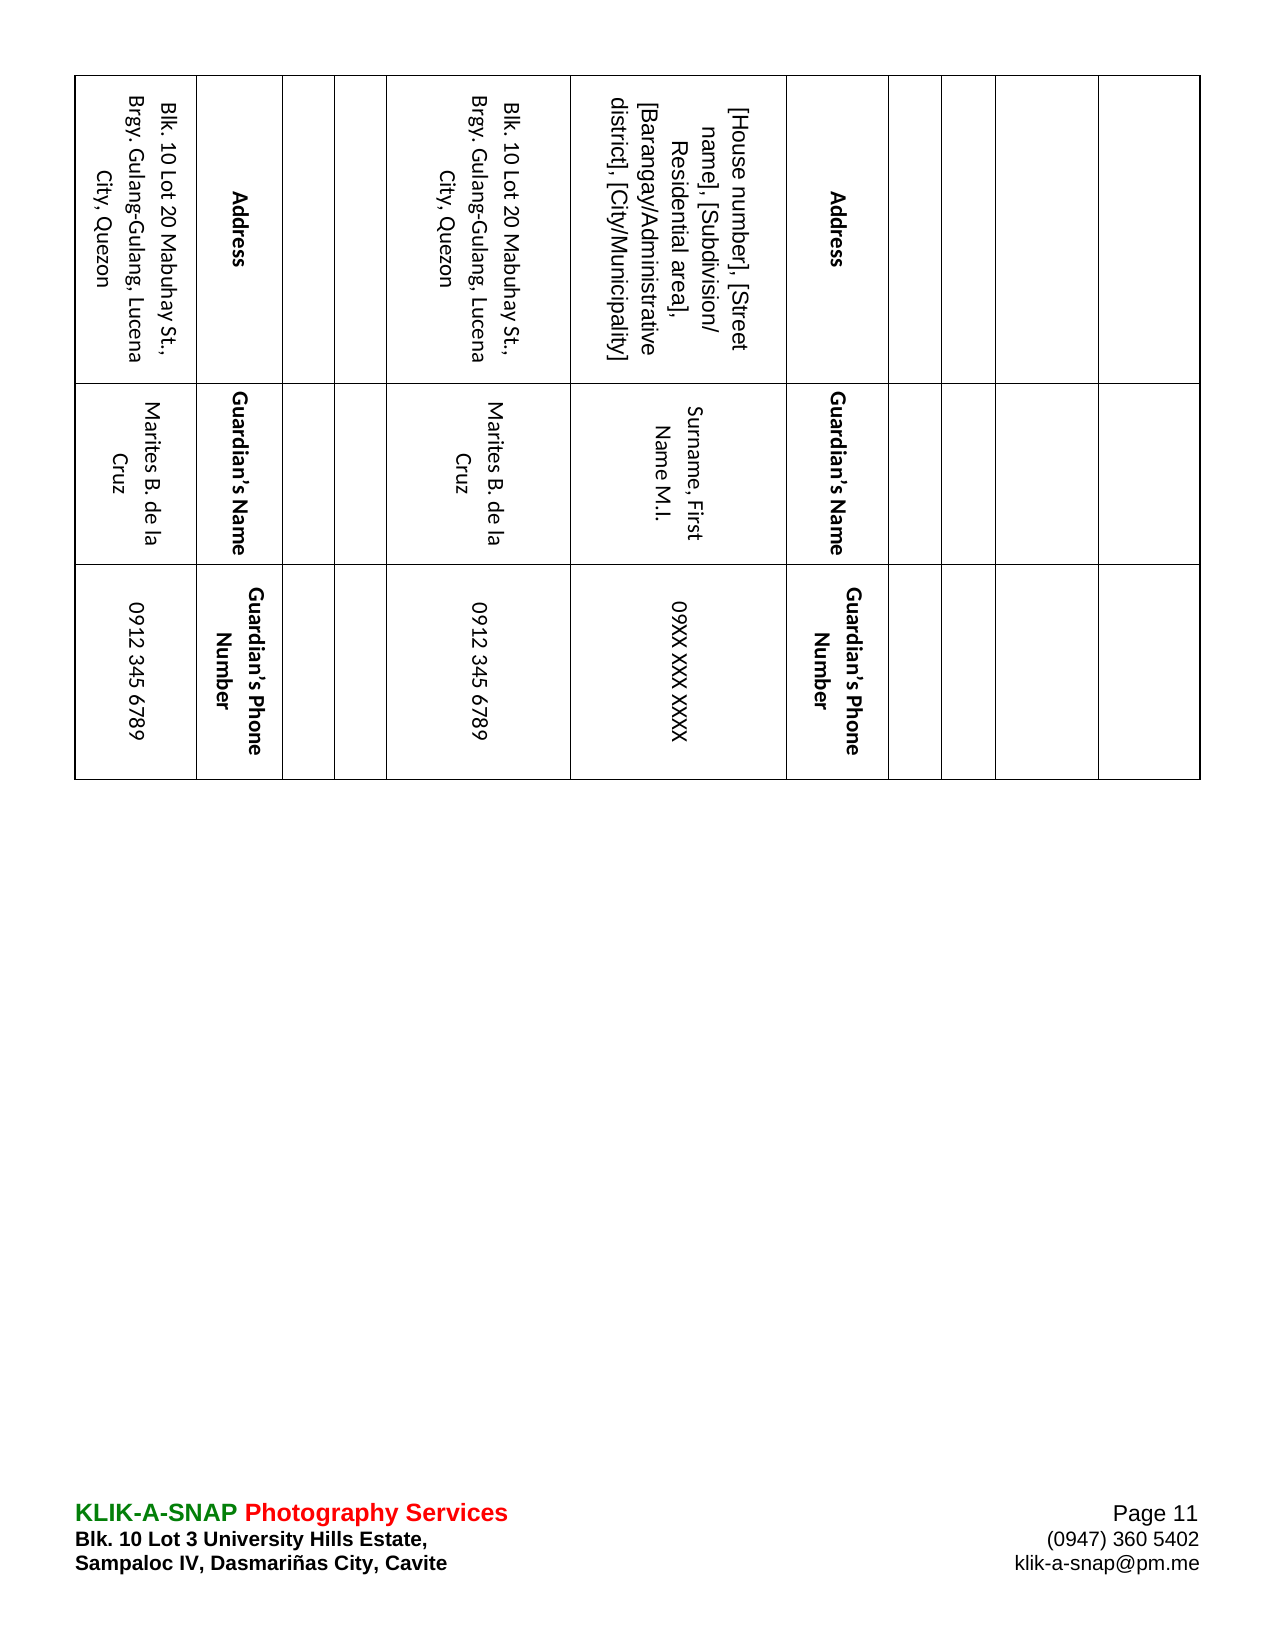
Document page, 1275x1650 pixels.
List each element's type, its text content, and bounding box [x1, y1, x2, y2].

table_cell Guardian’s Name [197, 384, 282, 564]
table_cell [House number], [Street name], [Subdivision/ Residential area], [Barangay/Administrative district], [City/Municipality] [571, 76, 786, 382]
table_cell [283, 76, 334, 382]
table_cell [1099, 76, 1199, 382]
table_cell [996, 384, 1098, 564]
table_cell [335, 384, 386, 564]
table_cell [942, 565, 995, 778]
table_cell Address [197, 76, 282, 382]
table_cell Guardian’s Phone Number [787, 565, 888, 778]
table_cell Guardian’s Name [787, 384, 888, 564]
table_cell Guardian’s Phone Number [197, 565, 282, 778]
table_cell Blk. 10 Lot 20 Mabuhay St., Brgy. Gulang-Gulang, Lucena City, Quezon [76, 76, 196, 382]
table_cell [942, 384, 995, 564]
table_cell [335, 76, 386, 382]
table_cell [283, 565, 334, 778]
table_cell Marites B. de la Cruz [76, 384, 196, 564]
table_cell [1099, 384, 1199, 564]
table_cell [889, 565, 941, 778]
table_cell [996, 565, 1098, 778]
table_cell [335, 565, 386, 778]
table_cell Marites B. de la Cruz [387, 384, 570, 564]
table_cell 0912 345 6789 [76, 565, 196, 778]
table_cell Blk. 10 Lot 20 Mabuhay St., Brgy. Gulang-Gulang, Lucena City, Quezon [387, 76, 570, 382]
table_cell [283, 384, 334, 564]
table_cell [889, 384, 941, 564]
table_cell [942, 76, 995, 382]
table_cell 0912 345 6789 [387, 565, 570, 778]
table_cell 09XX XXX XXXX [571, 565, 786, 778]
table_cell Address [787, 76, 888, 382]
table_cell [889, 76, 941, 382]
table_cell [1099, 565, 1199, 778]
table_cell Surname, First Name M.I. [571, 384, 786, 564]
table_cell [996, 76, 1098, 382]
